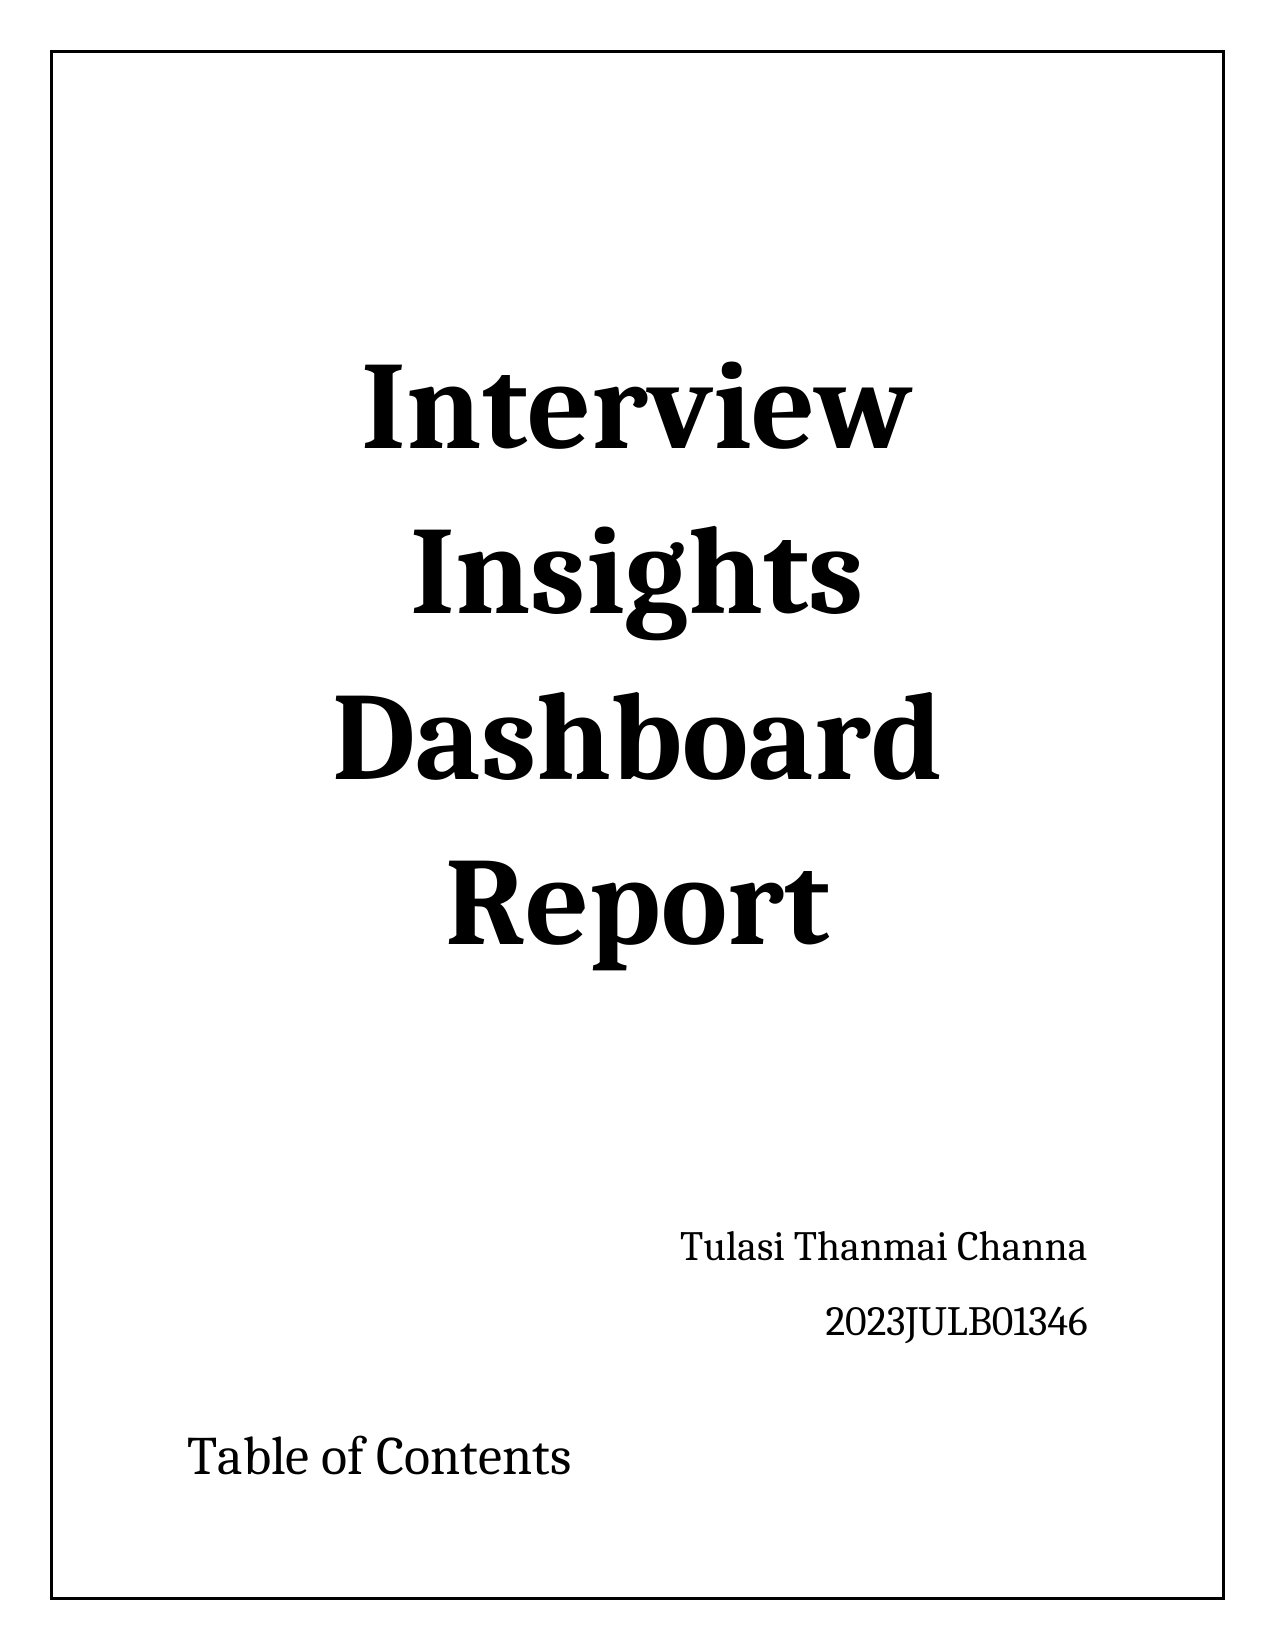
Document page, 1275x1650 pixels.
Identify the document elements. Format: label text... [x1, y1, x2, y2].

text Tulasi Thanmai Channa [187, 1222, 1087, 1270]
text Table of Contents [187, 1425, 1087, 1488]
text 2023JULB01346 [187, 1298, 1087, 1346]
text Interview Insights Dashboard Report [187, 336, 1087, 976]
